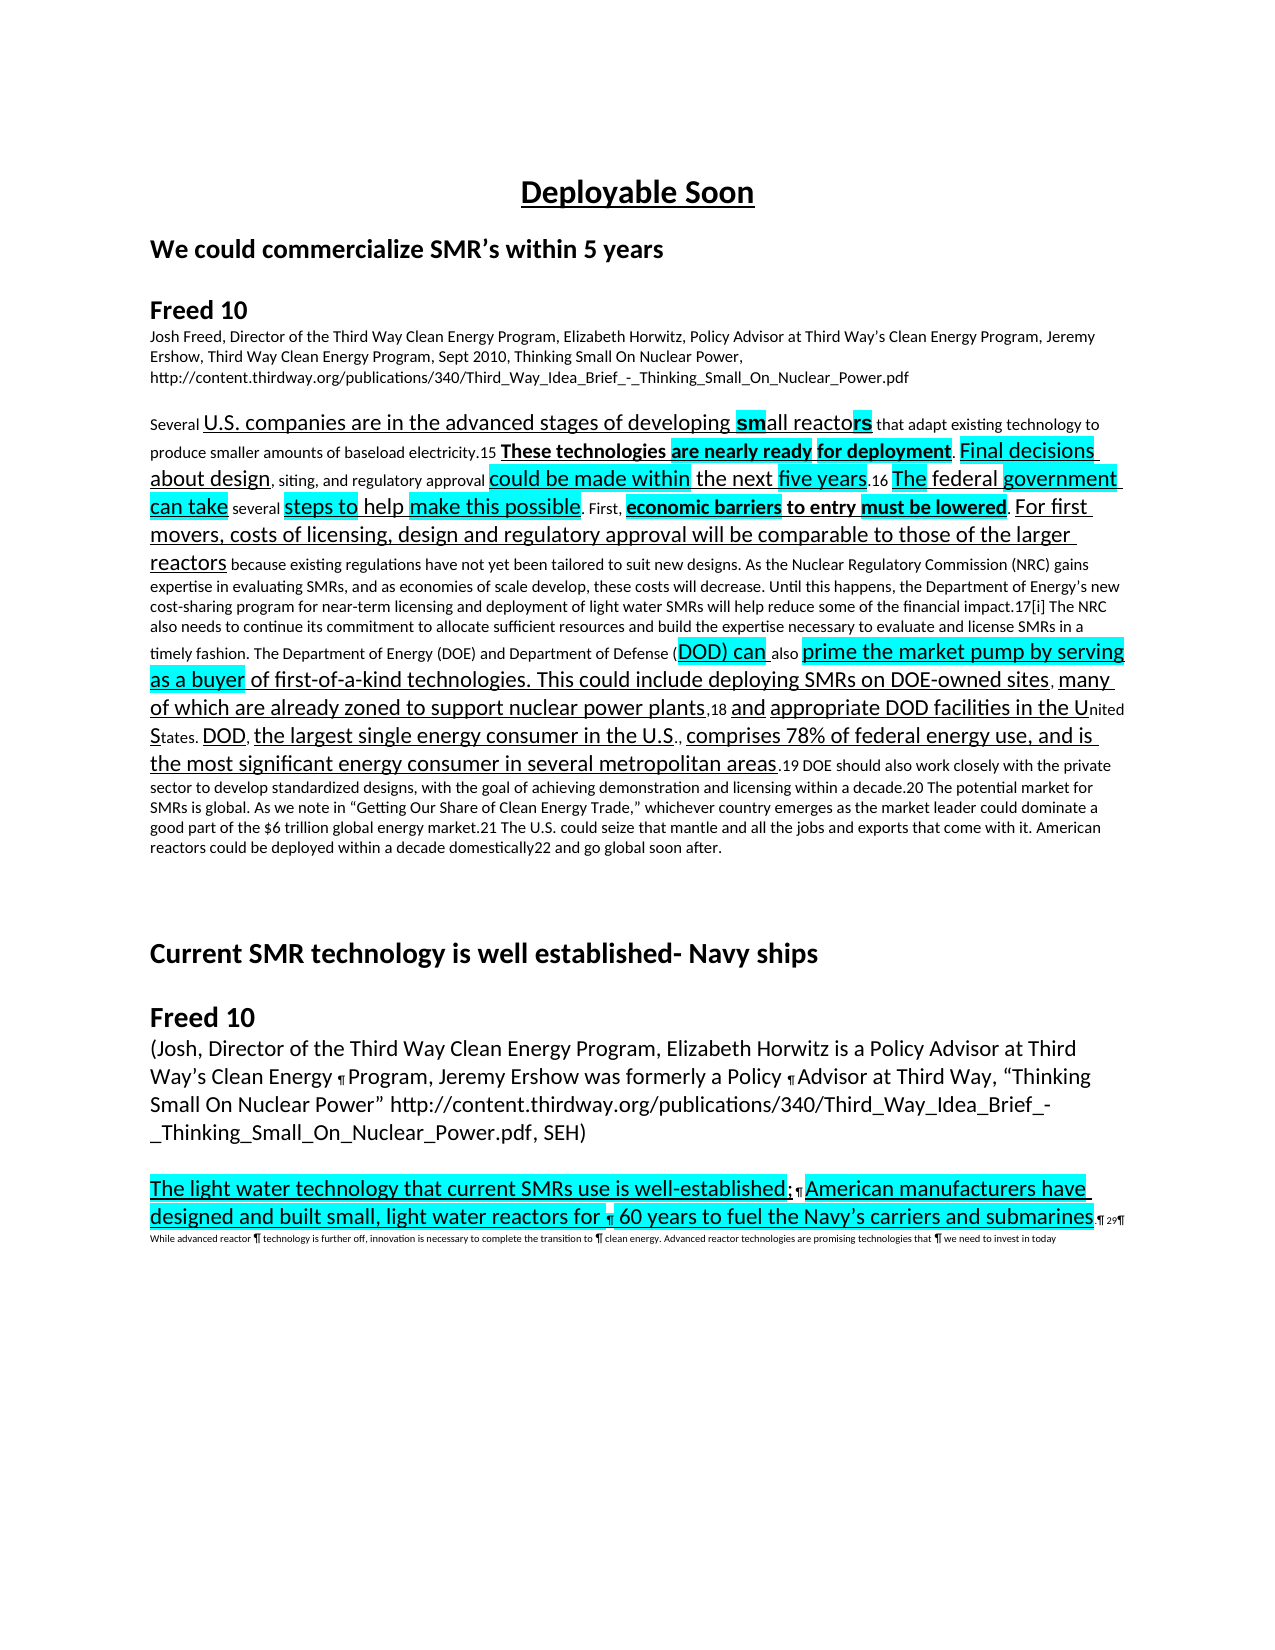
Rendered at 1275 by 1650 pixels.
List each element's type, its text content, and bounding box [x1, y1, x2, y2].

subtitle We could commercialize SMR’s within 5 years [150, 232, 1125, 265]
subtitle Current SMR technology is well established- Navy ships [150, 935, 1125, 971]
text (Josh, Director of the Third Way Clean Energy Program, Elizabeth Horwitz is a Policy Advisor at Third Way’s Clean Energy ¶ Program, Jeremy Ershow was formerly a Policy ¶ Advisor at Third Way, “Thinking Small On Nuclear Power” http://content.thirdway.org/publications/340/Third_Way_Idea_Brief_-_Thinking_Small_On_Nuclear_Power.pdf, SEH) [150, 1034, 1125, 1146]
text Freed 10 [150, 293, 1125, 326]
text Freed 10 [150, 999, 1125, 1034]
text Josh Freed, Director of the Third Way Clean Energy Program, Elizabeth Horwitz, Policy Advisor at Third Way’s Clean Energy Program, Jeremy Ershow, Third Way Clean Energy Program, Sept 2010, Thinking Small On Nuclear Power, http://content.thirdway.org/publications/340/Third_Way_Idea_Brief_-_Thinking_Small_On_Nuclear_Power.pdf [150, 326, 1125, 387]
text Several U.S. companies are in the advanced stages of developing small reactors that adapt existing technology to produce smaller amounts of baseload electricity.15 These technologies are nearly ready for deployment. Final decisions about design, siting, and regulatory approval could be made within the next five years.16 The federal government can take several steps to help make this possible. First, economic barriers to entry must be lowered. For first movers, costs of licensing, design and regulatory approval will be comparable to those of the larger reactors because existing regulations have not yet been tailored to suit new designs. As the Nuclear Regulatory Commission (NRC) gains expertise in evaluating SMRs, and as economies of scale develop, these costs will decrease. Until this happens, the Department of Energy’s new cost-sharing program for near-term licensing and deployment of light water SMRs will help reduce some of the financial impact.17[i] The NRC also needs to continue its commitment to allocate sufficient resources and build the expertise necessary to evaluate and license SMRs in a timely fashion. The Department of Energy (DOE) and Department of Defense (DOD) can also prime the market pump by serving as a buyer of first-of-a-kind technologies. This could include deploying SMRs on DOE-owned sites, many of which are already zoned to support nuclear power plants,18 and appropriate DOD facilities in the United States. DOD, the largest single energy consumer in the U.S., comprises 78% of federal energy use, and is the most significant energy consumer in several metropolitan areas.19 DOE should also work closely with the private sector to develop standardized designs, with the goal of achieving demonstration and licensing within a decade.20 The potential market for SMRs is global. As we note in “Getting Our Share of Clean Energy Trade,” whichever country emerges as the market leader could dominate a good part of the $6 trillion global energy market.21 The U.S. could seize that mantle and all the jobs and exports that come with it. American reactors could be deployed within a decade domestically22 and go global soon after. [150, 408, 1125, 858]
text The light water technology that current SMRs use is well-established; ¶ American manufacturers have designed and built small, light water reactors for ¶ 60 years to fuel the Navy’s carriers and submarines.¶ 29¶ While advanced reactor ¶ technology is further off, innovation is necessary to complete the transition to ¶ clean energy. Advanced reactor technologies are promising technologies that ¶ we need to invest in today [150, 1174, 1125, 1246]
subtitle Deployable Soon [150, 171, 1125, 212]
